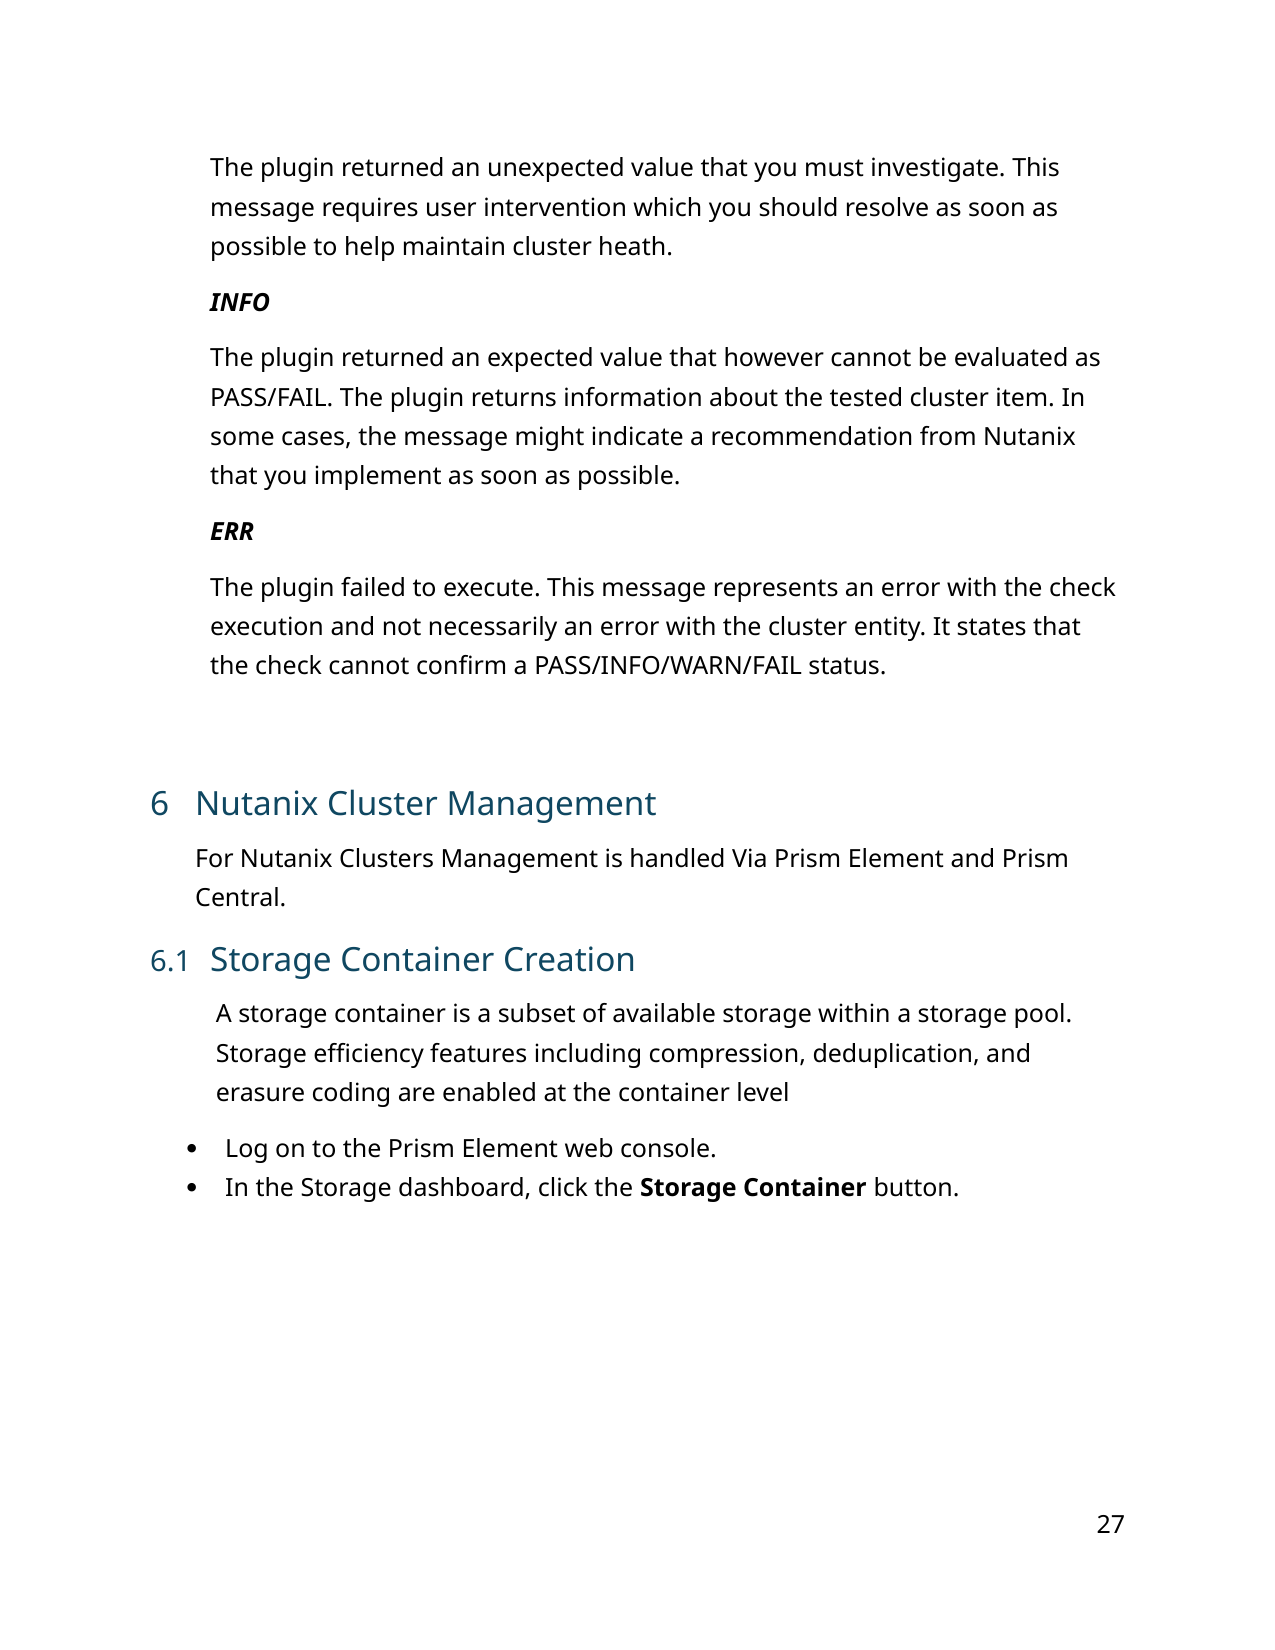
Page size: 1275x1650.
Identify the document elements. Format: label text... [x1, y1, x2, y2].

subtitle Storage Container Creation [150, 936, 1125, 981]
text ERR [210, 513, 1125, 547]
list In the Storage dashboard, click the Storage Container button. [187, 1169, 1125, 1203]
text The plugin returned an unexpected value that you must investigate. This message requires user intervention which you should resolve as soon as possible to help maintain cluster heath. [210, 150, 1125, 262]
text INFO [210, 284, 1125, 318]
text The plugin failed to execute. This message represents an error with the check execution and not necessarily an error with the cluster entity. It states that the check cannot confirm a PASS/INFO/WARN/FAIL status. [210, 569, 1125, 682]
list Log on to the Prism Element web console. [187, 1130, 1125, 1164]
text A storage container is a subset of available storage within a storage pool. Storage efficiency features including compression, deduplication, and erasure coding are enabled at the container level [216, 996, 1125, 1108]
text For Nutanix Clusters Management is handled Via Prism Element and Prism Central. [195, 841, 1125, 914]
subtitle Nutanix Cluster Management [150, 780, 1125, 825]
text The plugin returned an expected value that however cannot be evaluated as PASS/FAIL. The plugin returns information about the tested cluster item. In some cases, the message might indicate a recommendation from Nutanix that you implement as soon as possible. [210, 340, 1125, 492]
